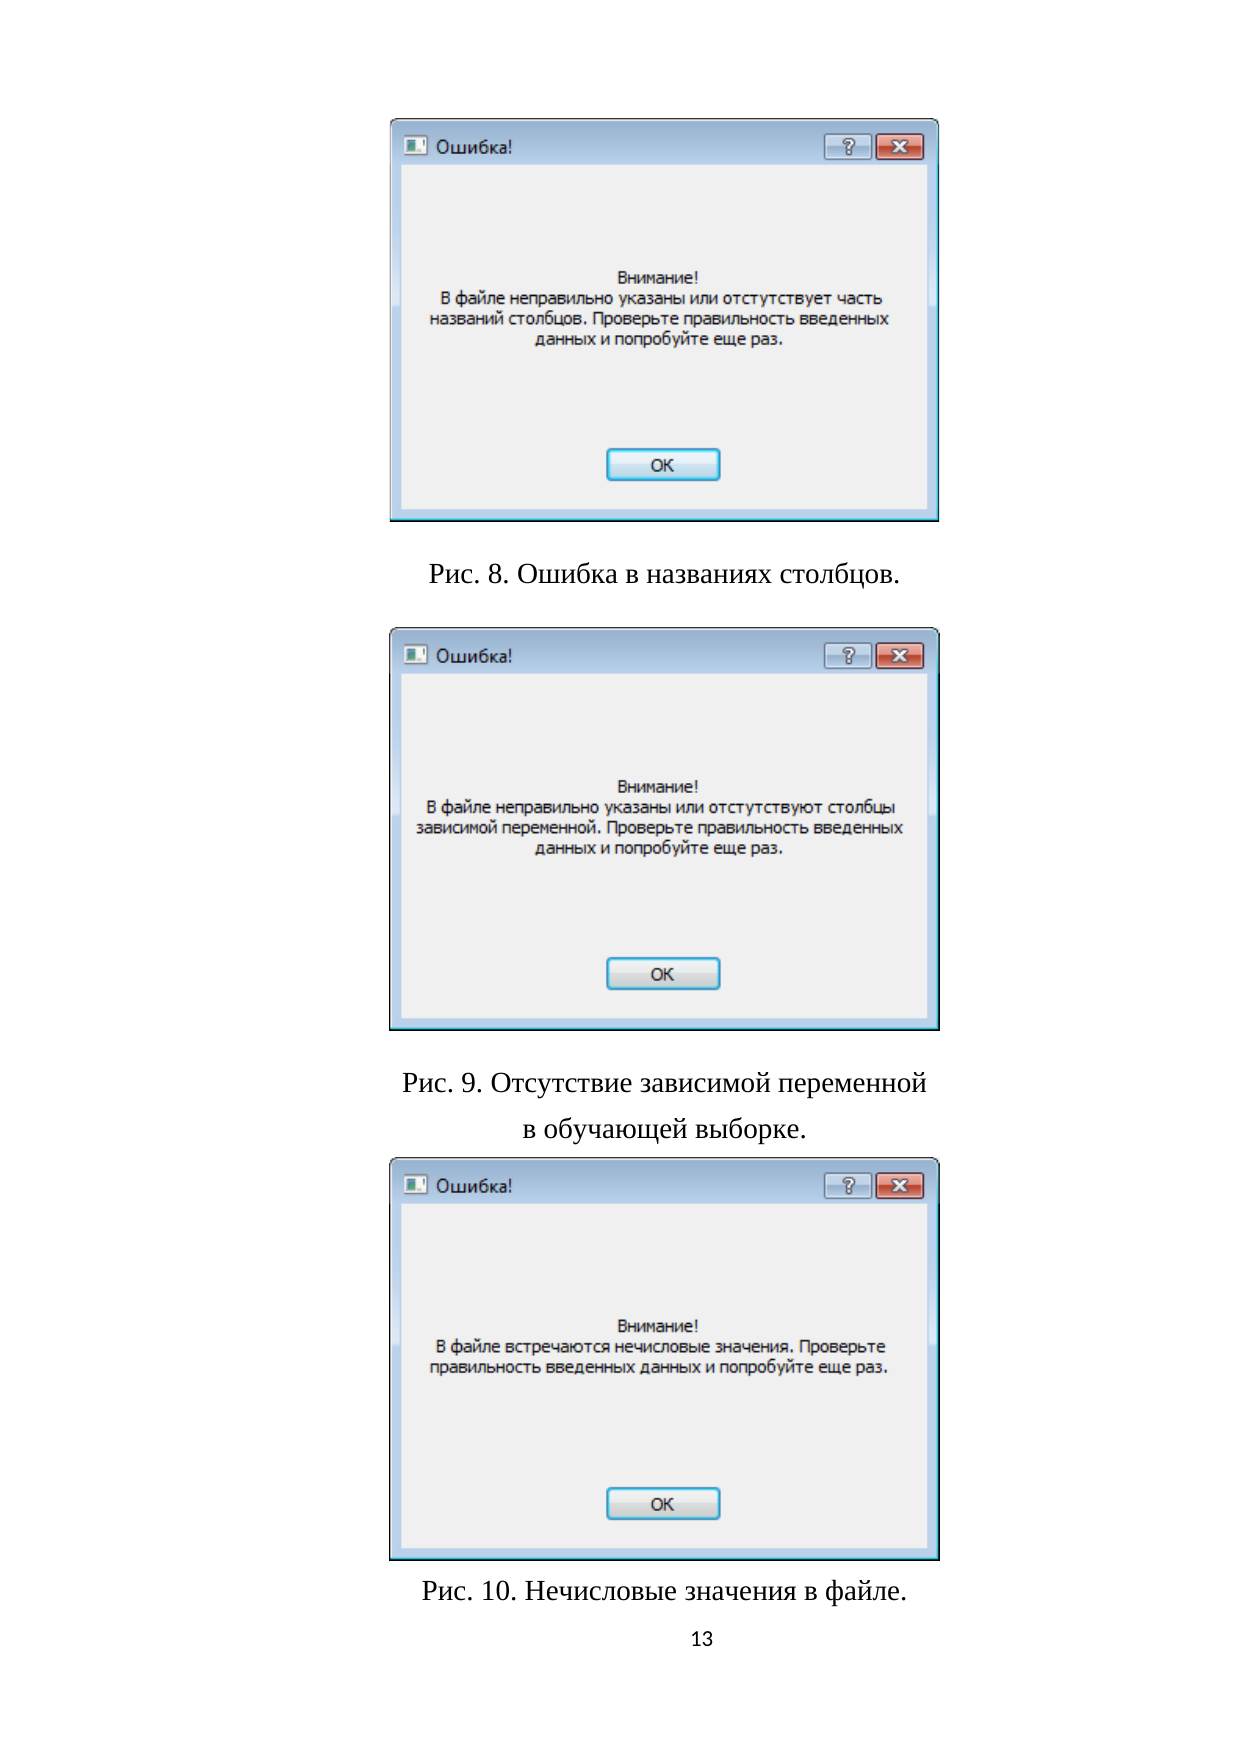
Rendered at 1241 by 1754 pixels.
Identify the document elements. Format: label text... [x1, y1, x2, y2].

picture [389, 118, 940, 522]
picture [389, 1157, 940, 1561]
text Рис. 9. Отсутствие зависимой переменной [177, 1066, 1152, 1099]
picture [389, 627, 940, 1031]
text в обучающей выборке. [177, 1112, 1152, 1145]
text Рис. 10. Нечисловые значения в файле. [177, 1573, 1152, 1607]
text Рис. 8. Ошибка в названиях столбцов. [177, 556, 1152, 590]
